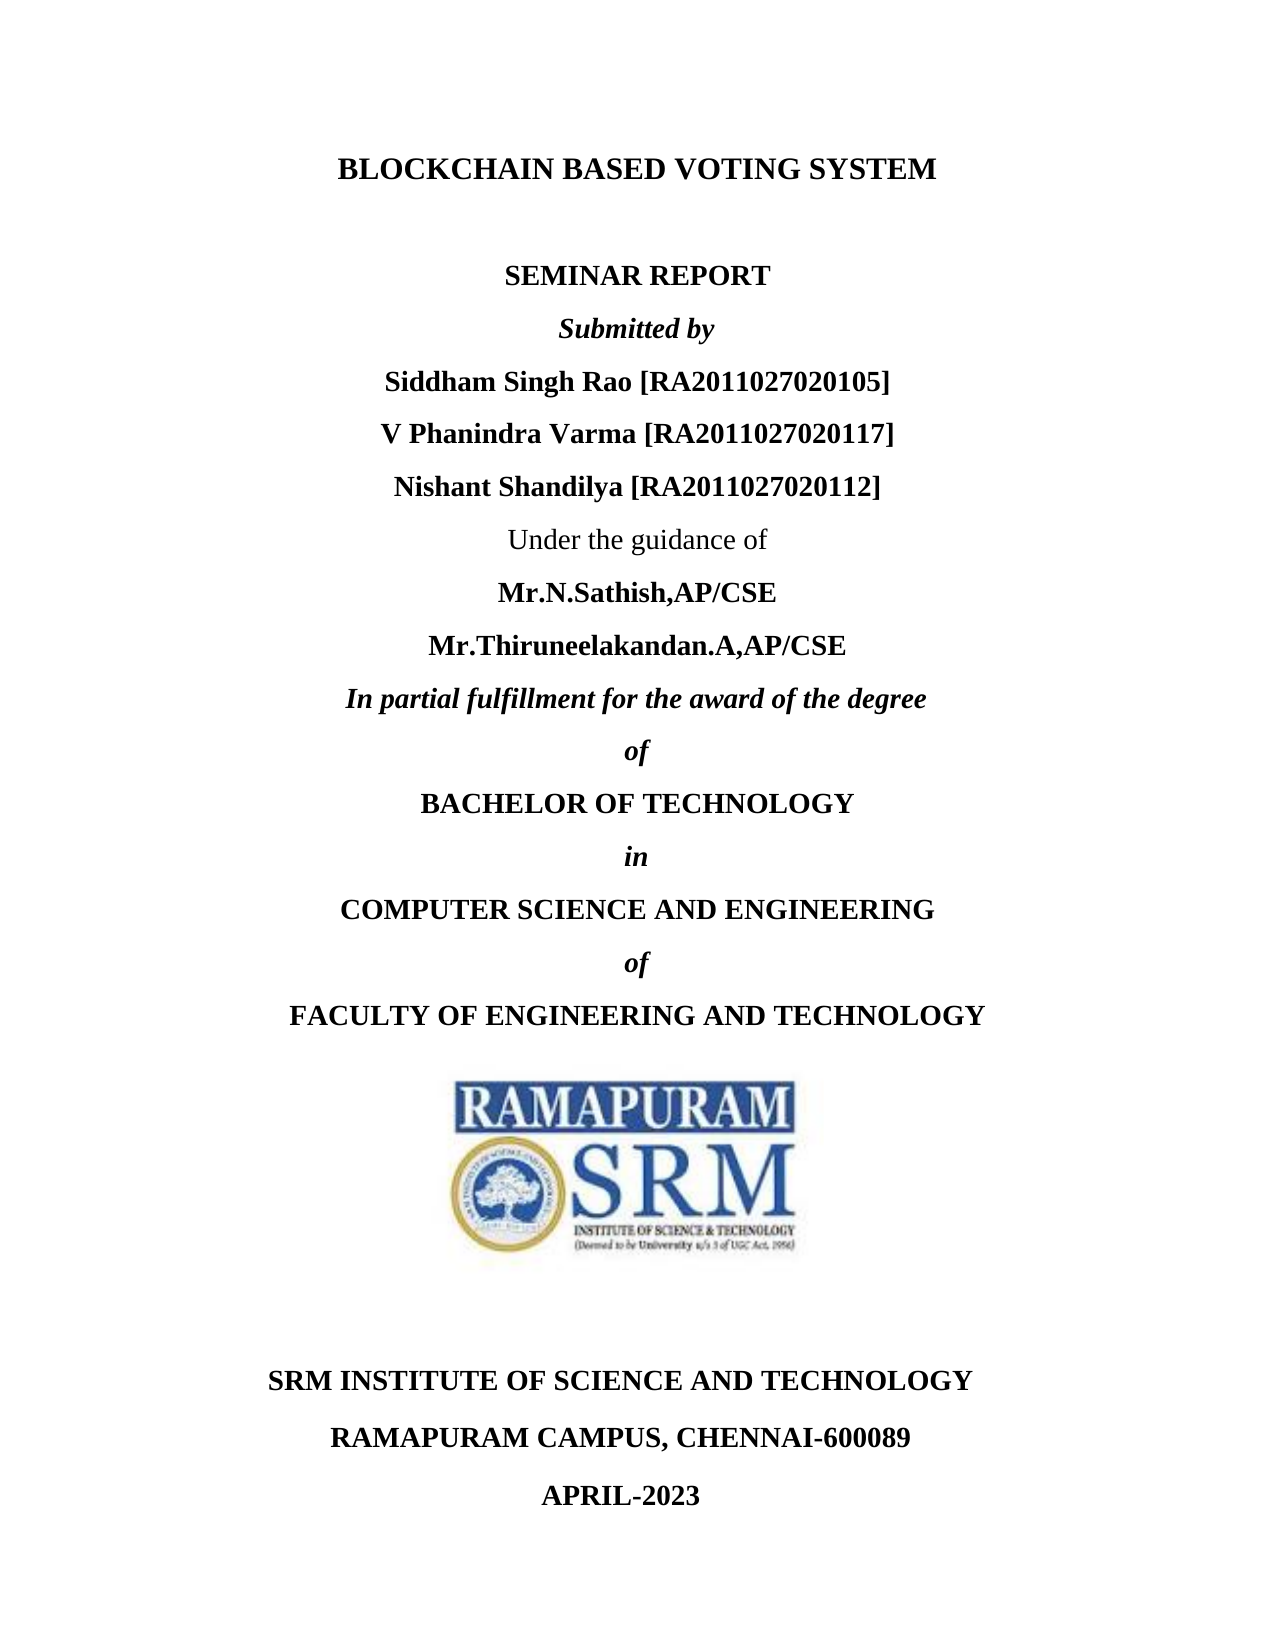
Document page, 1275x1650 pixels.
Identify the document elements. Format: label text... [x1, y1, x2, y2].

text Nishant Shandilya [RA2011027020112] [150, 469, 1125, 503]
text V Phanindra Varma [RA2011027020117] [150, 417, 1125, 450]
text COMPUTER SCIENCE AND ENGINEERING [150, 892, 1125, 926]
text of [150, 733, 1125, 767]
text of [150, 945, 1125, 978]
text Siddham Singh Rao [RA2011027020105] [150, 364, 1125, 397]
text SEMINAR REPORT [150, 258, 1125, 292]
text RAMAPURAM CAMPUS, CHENNAI-600089 [150, 1421, 1091, 1454]
text Under the guidance of [150, 522, 1125, 556]
text Submitted by [150, 311, 1125, 344]
text FACULTY OF ENGINEERING AND TECHNOLOGY [150, 998, 1125, 1031]
text In partial fulfillment for the award of the degree [150, 681, 1125, 714]
text SRM INSTITUTE OF SCIENCE AND TECHNOLOGY [150, 1363, 1091, 1397]
text Mr.N.Sathish,AP/CSE [150, 575, 1125, 609]
picture [417, 1050, 824, 1283]
text in [150, 839, 1125, 873]
text APRIL-2023 [150, 1478, 1091, 1511]
text BACHELOR OF TECHNOLOGY [150, 786, 1125, 820]
text BLOCKCHAIN BASED VOTING SYSTEM [150, 150, 1125, 186]
text Mr.Thiruneelakandan.A,AP/CSE [150, 628, 1125, 661]
